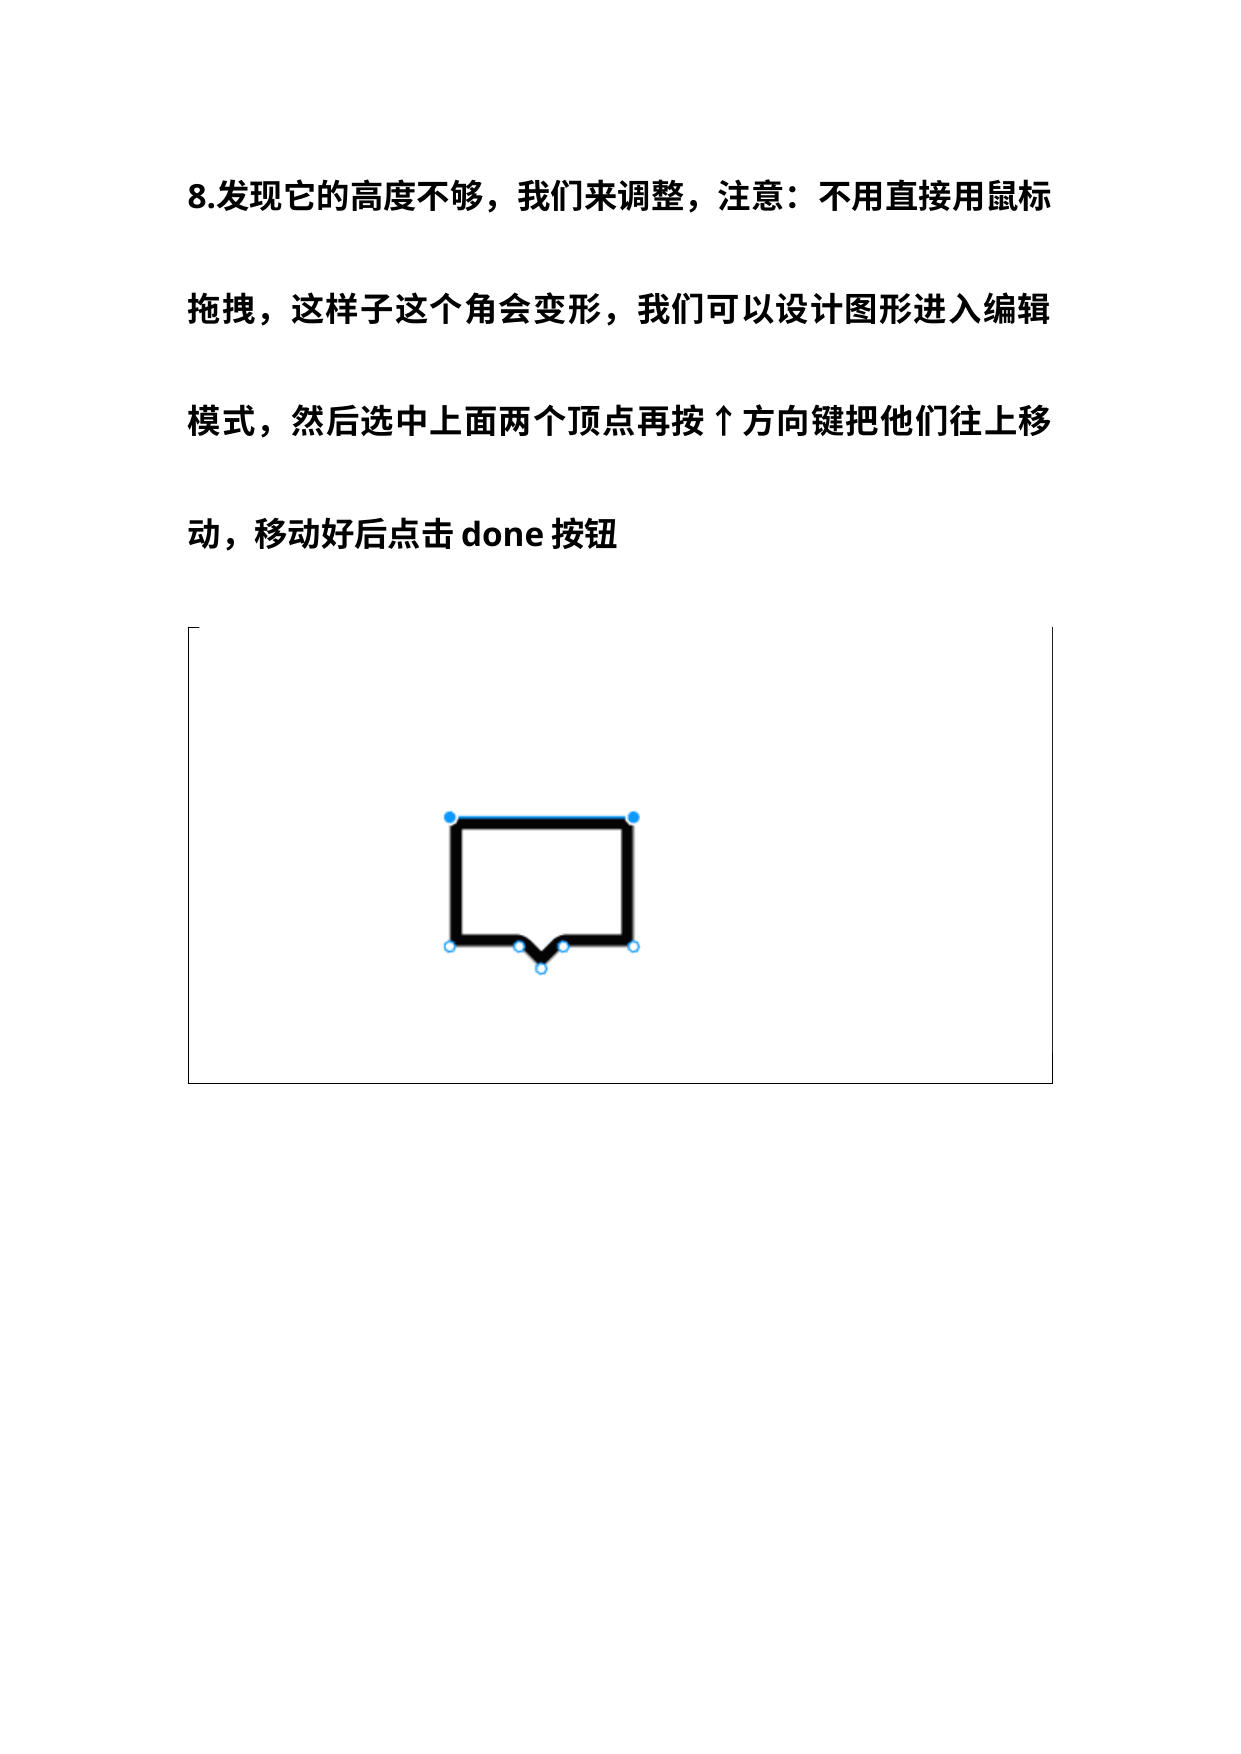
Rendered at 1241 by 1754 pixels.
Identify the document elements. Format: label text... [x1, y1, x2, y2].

subtitle 8.发现它的高度不够，我们来调整，注意：不用直接用鼠标拖拽，这样子这个角会变形，我们可以设计图形进入编辑模式，然后选中上面两个顶点再按方向键把他们往上移动，移动好后点击done按钮 [187, 162, 1053, 564]
picture [199, 627, 1053, 1053]
table_header [189, 628, 1052, 1083]
